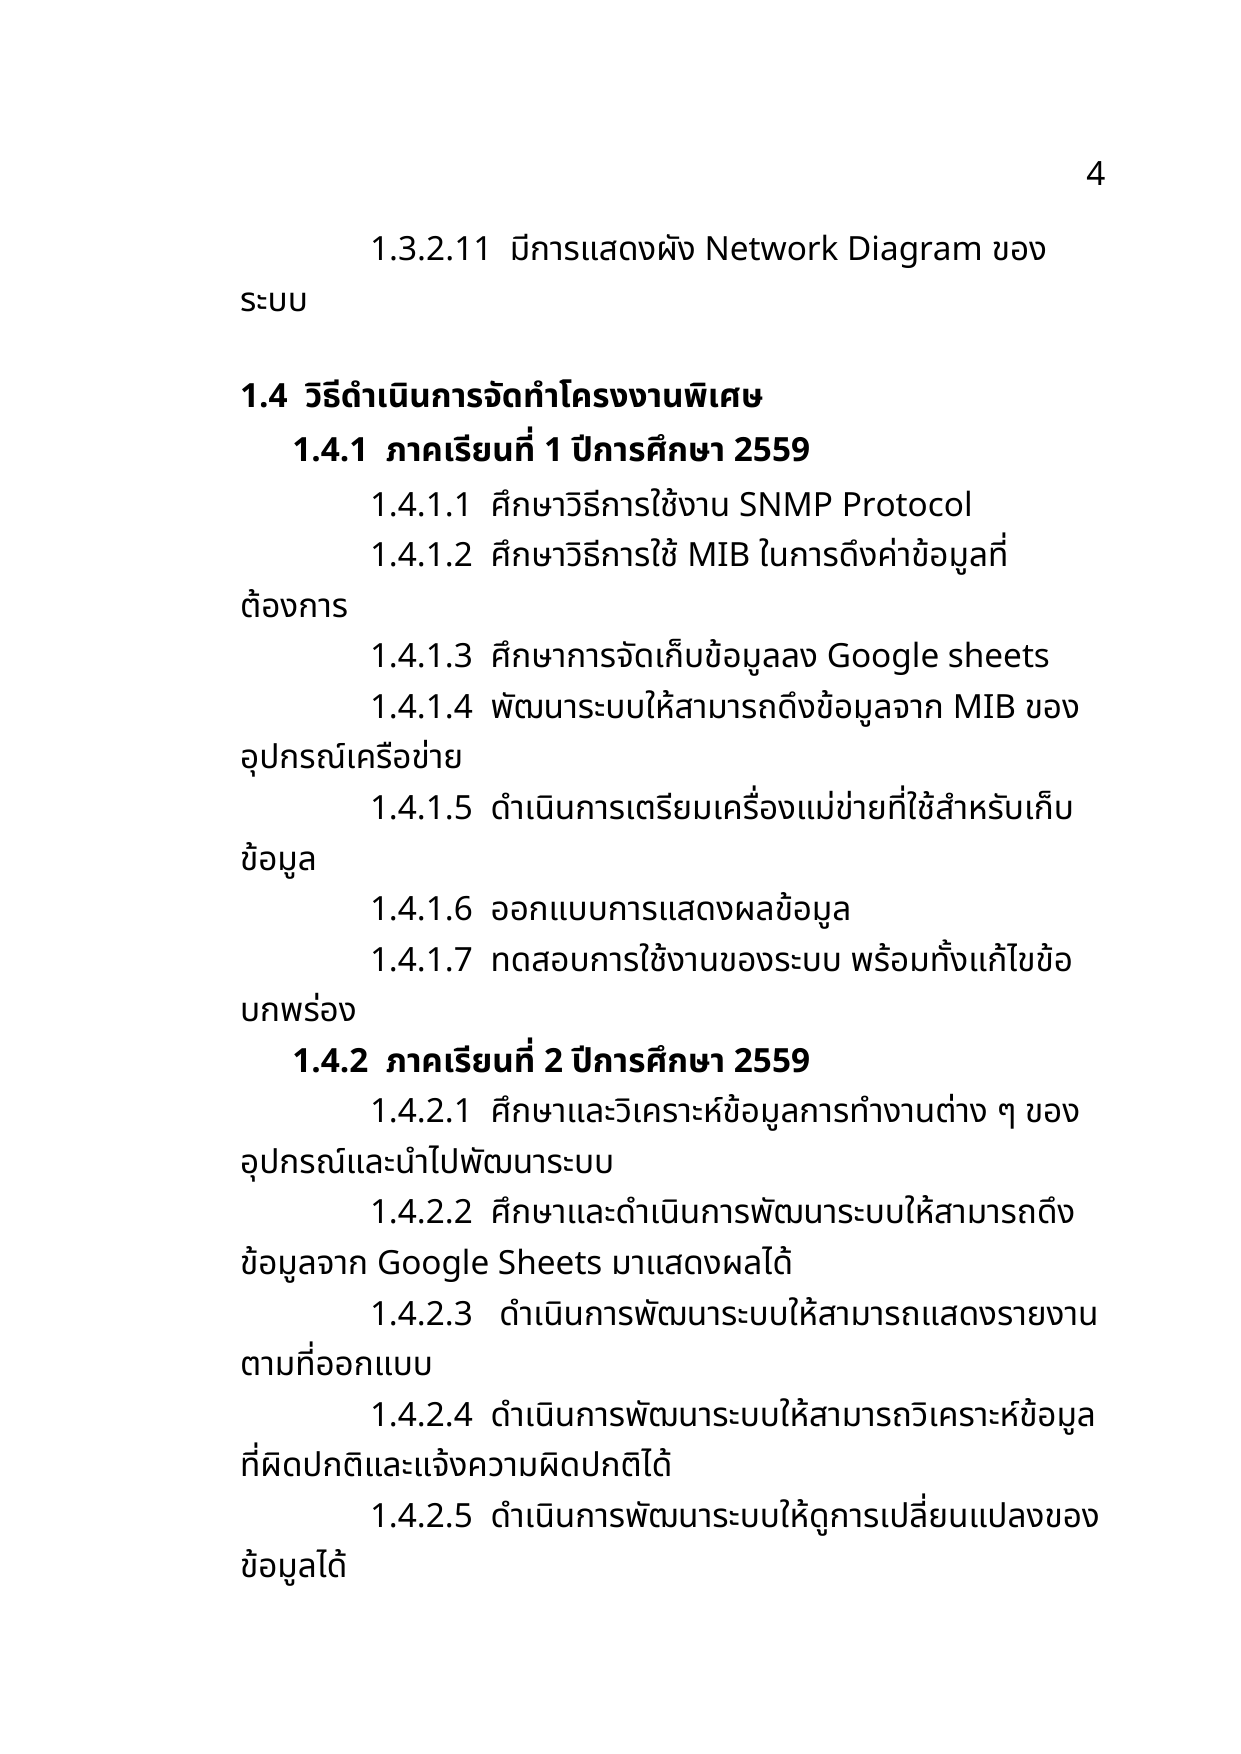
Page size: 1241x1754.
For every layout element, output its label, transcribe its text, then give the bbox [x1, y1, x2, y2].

text 1.4.2 ภาคเรียนที่ 2 ปีการศึกษา 2559 [240, 1037, 1105, 1087]
text 1.4.2.2 ศึกษาและดำเนินการพัฒนาระบบให้สามารถดึงข้อมูลจาก Google Sheets มาแสดงผลได้ [240, 1188, 1105, 1289]
text 1.4.1.7 ทดสอบการใช้งานของระบบ พร้อมทั้งแก้ไขข้อบกพร่อง [240, 936, 1105, 1037]
text 1.4.1.5 ดำเนินการเตรียมเครื่องแม่ข่ายที่ใช้สำหรับเก็บข้อมูล [240, 784, 1105, 885]
text 1.4 วิธีดำเนินการจัดทำโครงงานพิเศษ [240, 371, 1105, 422]
text 1.4.1.3 ศึกษาการจัดเก็บข้อมูลลง Google sheets [240, 632, 1105, 683]
text 1.4.2.5 ดำเนินการพัฒนาระบบให้ดูการเปลี่ยนแปลงของข้อมูลได้ [240, 1492, 1105, 1593]
text 1.4.2.4 ดำเนินการพัฒนาระบบให้สามารถวิเคราะห์ข้อมูลที่ผิดปกติและแจ้งความผิดปกติได้ [240, 1391, 1105, 1492]
text 1.3.2.11 มีการแสดงผัง Network Diagram ของระบบ [240, 225, 1105, 326]
text 1.4.1.1 ศึกษาวิธีการใช้งาน SNMP Protocol [240, 481, 1105, 531]
text 1.4.1.4 พัฒนาระบบให้สามารถดึงข้อมูลจาก MIB ของอุปกรณ์เครือข่าย [240, 683, 1105, 784]
text 1.4.2.3 ดำเนินการพัฒนาระบบให้สามารถแสดงรายงานตามที่ออกแบบ [240, 1289, 1105, 1391]
text 1.4.1 ภาคเรียนที่ 1 ปีการศึกษา 2559 [240, 426, 1105, 477]
text 1.4.1.6 ออกแบบการแสดงผลข้อมูล [240, 885, 1105, 936]
text 1.4.1.2 ศึกษาวิธีการใช้ MIB ในการดึงค่าข้อมูลที่ต้องการ [240, 531, 1105, 632]
text 1.4.2.1 ศึกษาและวิเคราะห์ข้อมูลการทำงานต่าง ๆ ของอุปกรณ์และนำไปพัฒนาระบบ [240, 1087, 1105, 1188]
